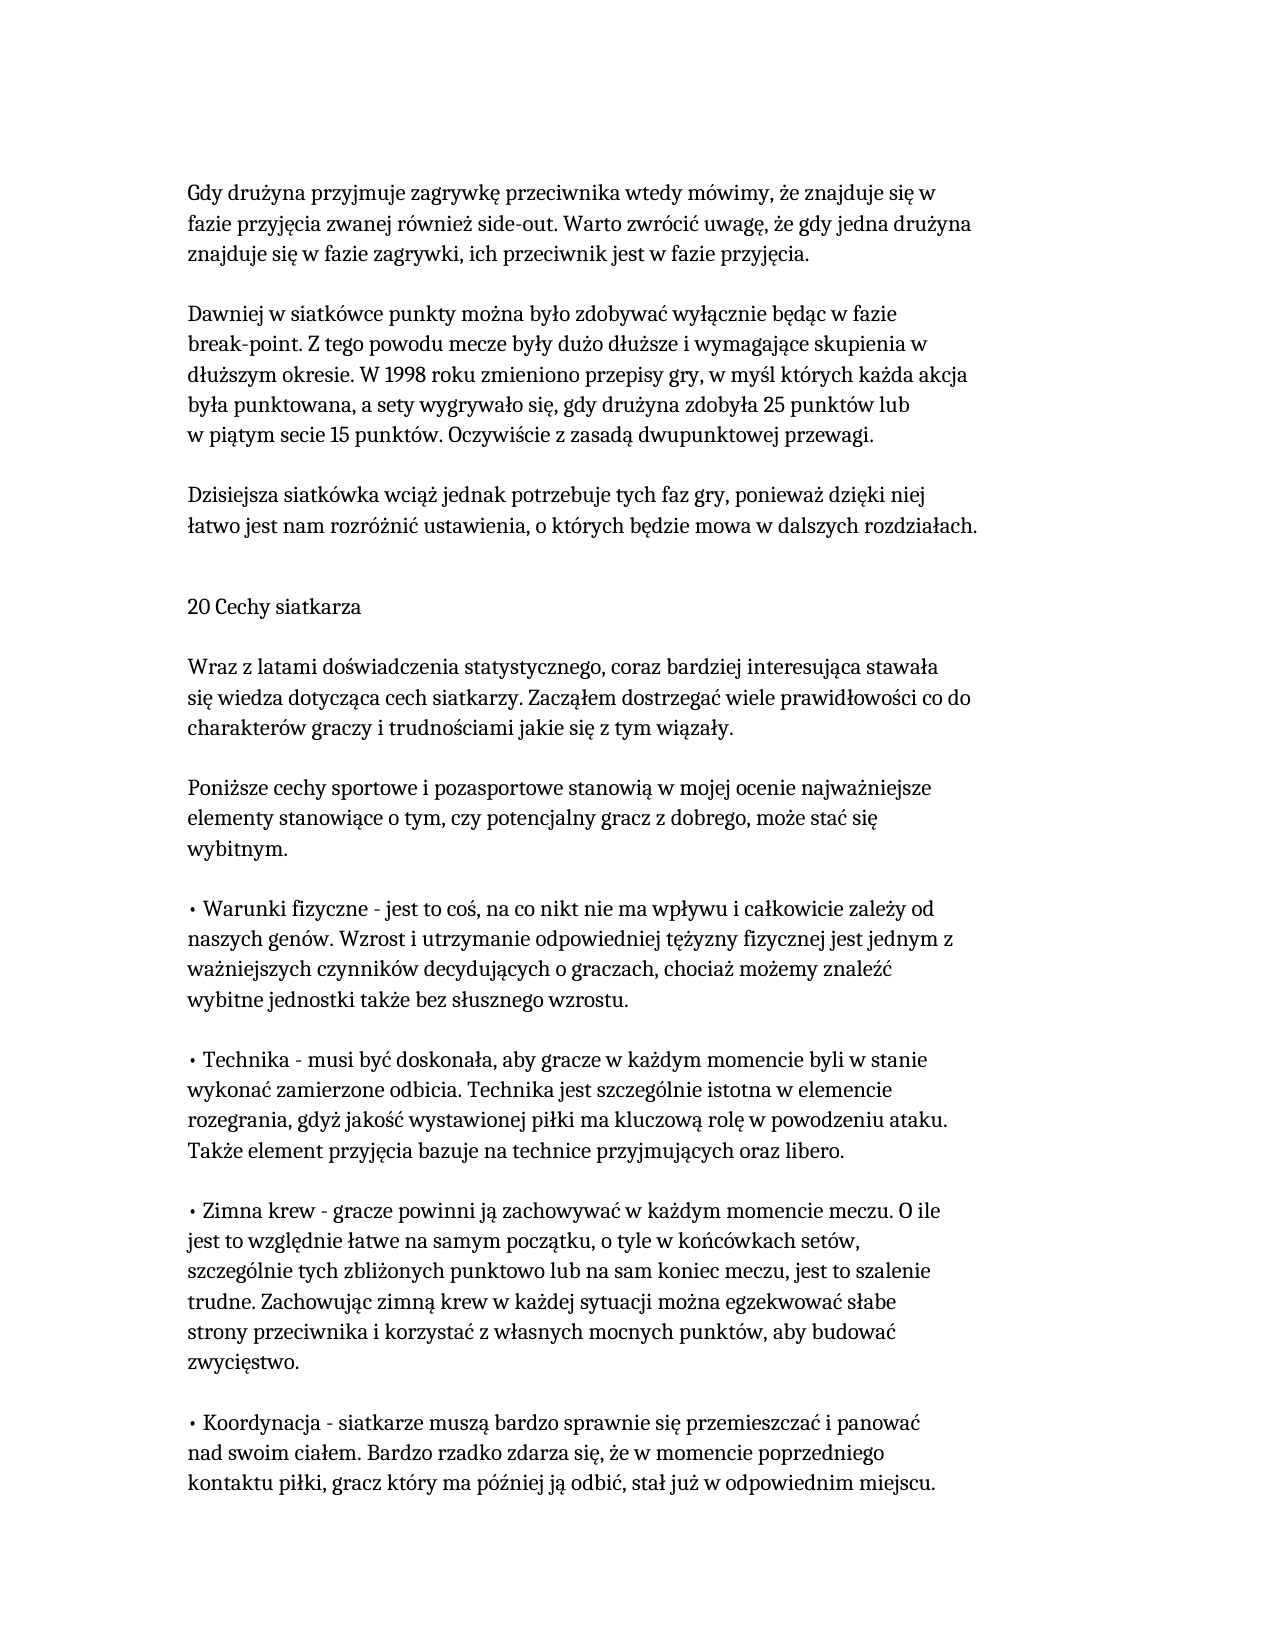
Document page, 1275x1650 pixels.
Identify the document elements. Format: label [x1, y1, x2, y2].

text [187, 150, 1087, 539]
text [187, 563, 1087, 1496]
